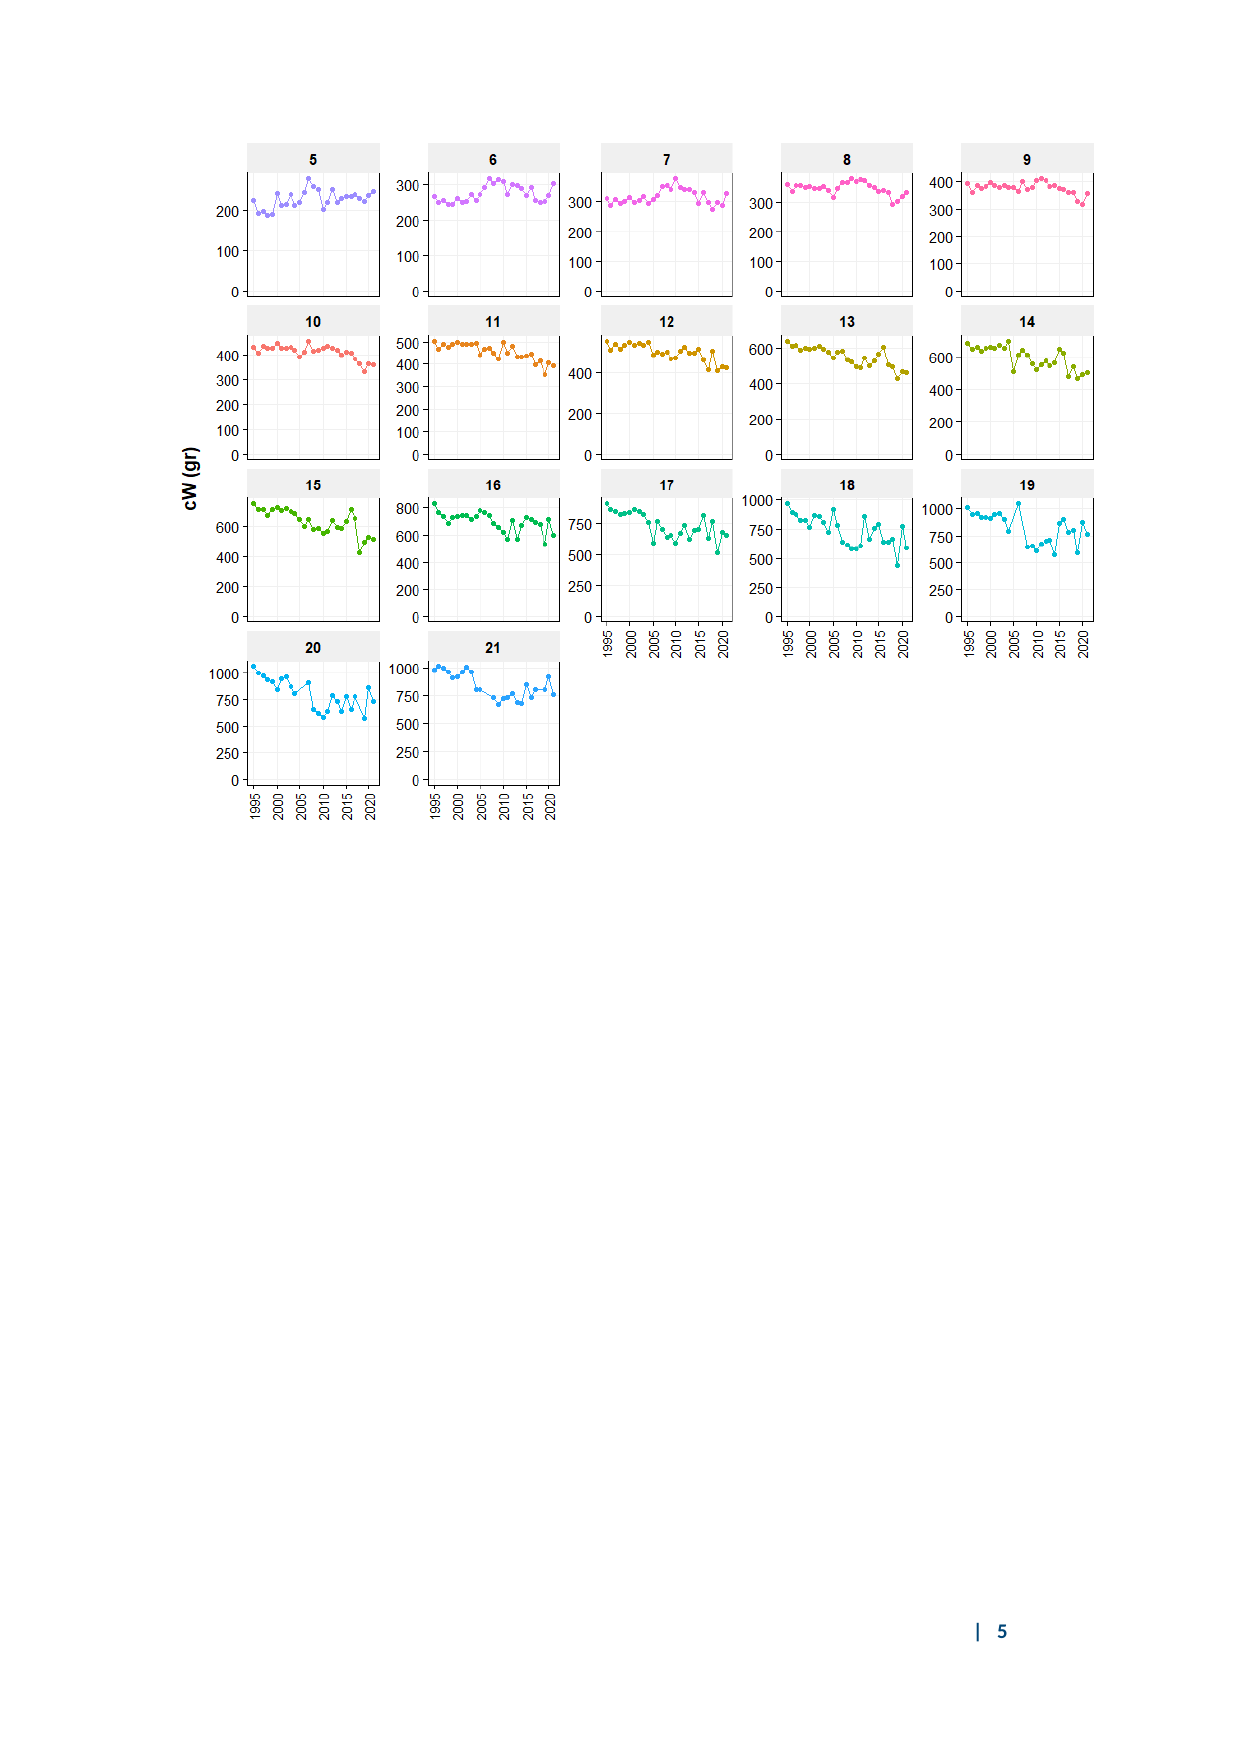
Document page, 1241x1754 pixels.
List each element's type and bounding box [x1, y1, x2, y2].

picture [166, 106, 1111, 862]
